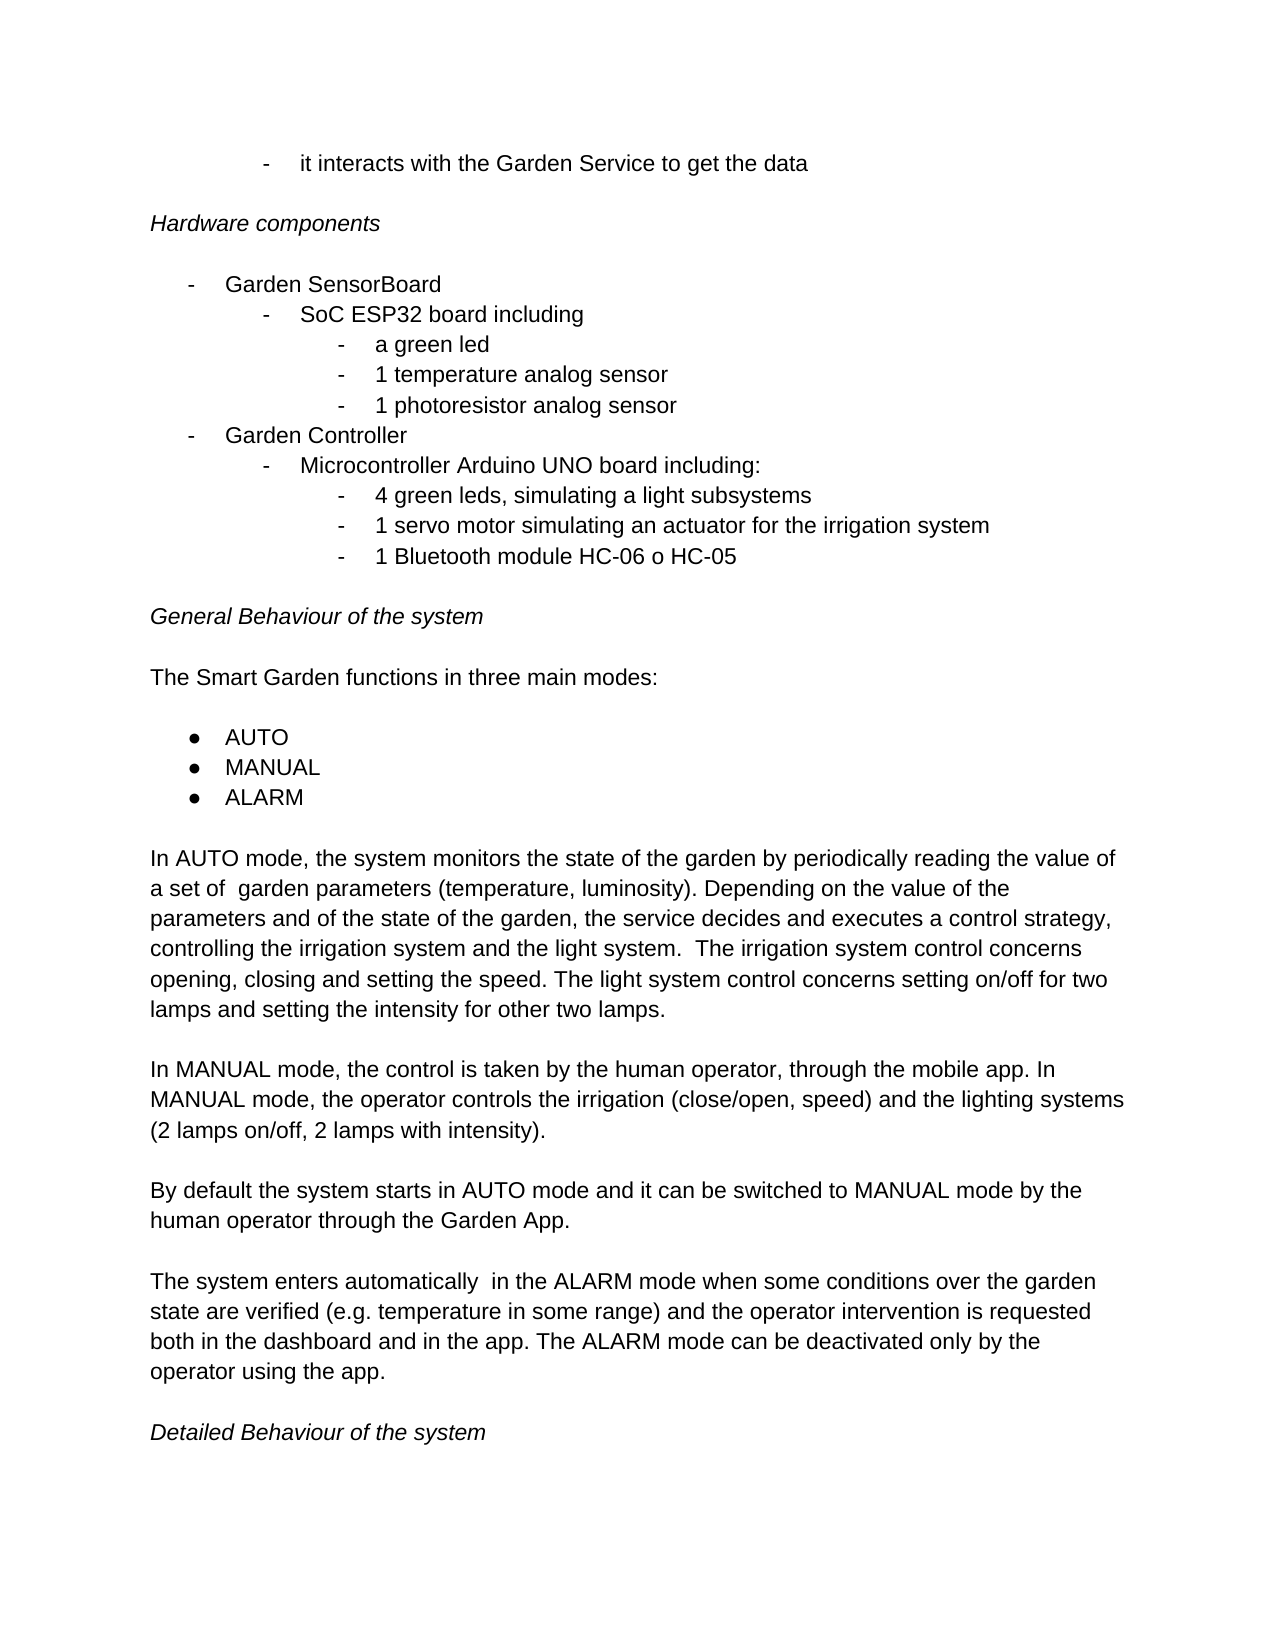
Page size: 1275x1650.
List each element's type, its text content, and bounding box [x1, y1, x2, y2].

list Microcontroller Arduino UNO board including: [262, 452, 1125, 478]
list MANUAL [187, 754, 1125, 781]
list Garden Controller [187, 422, 1125, 448]
list Garden SensorBoard [187, 271, 1125, 297]
list 4 green leds, simulating a light subsystems [337, 482, 1125, 509]
text In AUTO mode, the system monitors the state of the garden by periodically reading the value of a set of garden parameters (temperature, luminosity). Depending on the value of the parameters and of the state of the garden, the service decides and executes a control strategy, controlling the irrigation system and the light system. The irrigation system control concerns opening, closing and setting the speed. The light system control concerns setting on/off for two lamps and setting the intensity for other two lamps. [150, 845, 1125, 1022]
text By default the system starts in AUTO mode and it can be switched to MANUAL mode by the human operator through the Garden App. [150, 1177, 1125, 1234]
list 1 servo motor simulating an actuator for the irrigation system [337, 512, 1125, 539]
text The system enters automatically in the ALARM mode when some conditions over the garden state are verified (e.g. temperature in some range) and the operator intervention is requested both in the dashboard and in the app. The ALARM mode can be deactivated only by the operator using the app. [150, 1268, 1125, 1385]
list ALARM [187, 784, 1125, 811]
list 1 temperature analog sensor [337, 361, 1125, 388]
text In MANUAL mode, the control is taken by the human operator, through the mobile app. In MANUAL mode, the operator controls the irrigation (close/open, speed) and the lighting systems (2 lamps on/off, 2 lamps with intensity). [150, 1056, 1125, 1143]
list 1 photoresistor analog sensor [337, 392, 1125, 418]
list SoC ESP32 board including [262, 301, 1125, 327]
text Detailed Behaviour of the system [150, 1419, 1125, 1445]
list a green led [337, 331, 1125, 358]
list 1 Bluetooth module HC-06 o HC-05 [337, 543, 1125, 569]
list it interacts with the Garden Service to get the data [262, 150, 1125, 176]
text General Behaviour of the system [150, 603, 1125, 629]
text The Smart Garden functions in three main modes: [150, 663, 1125, 690]
list AUTO [187, 724, 1125, 750]
text Hardware components [150, 210, 1125, 237]
